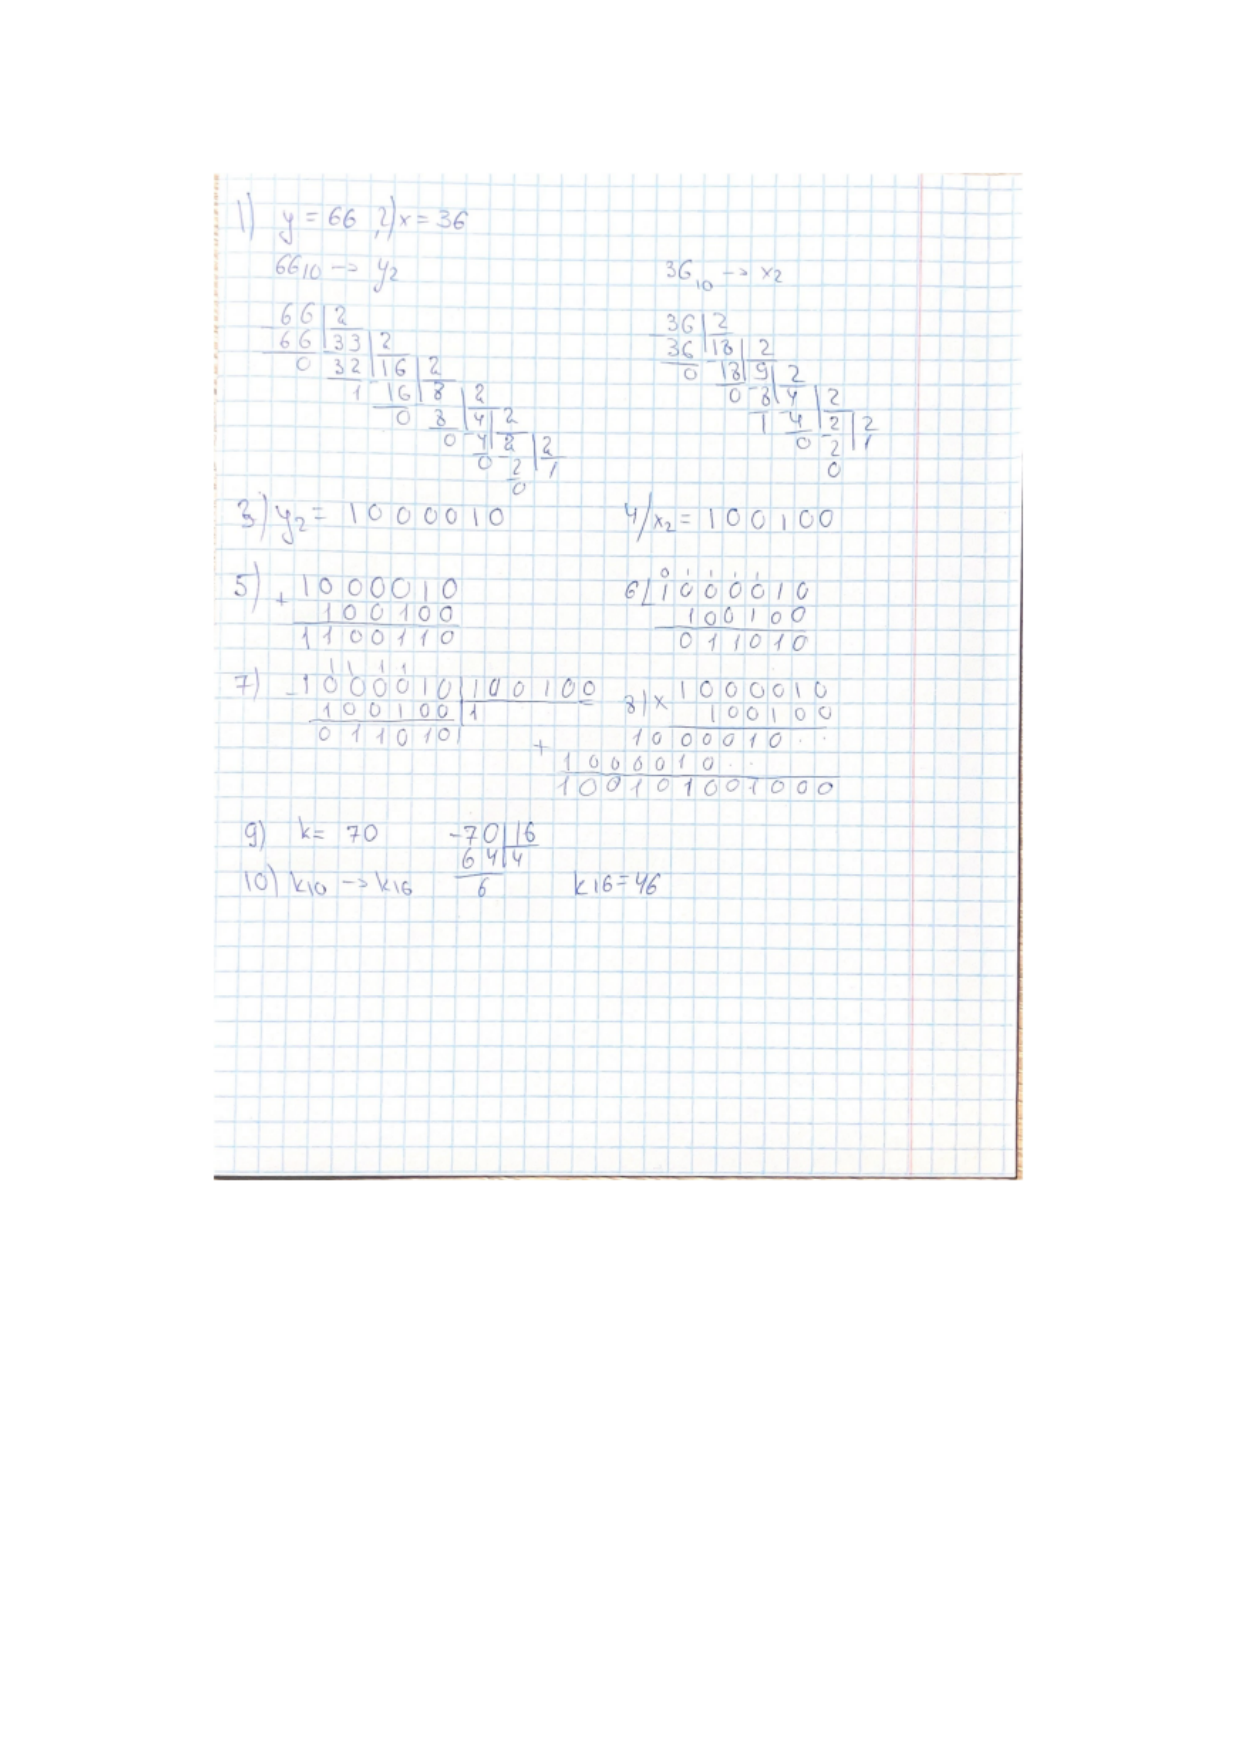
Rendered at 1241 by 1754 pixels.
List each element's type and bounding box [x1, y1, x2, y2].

picture [187, 150, 1053, 1206]
